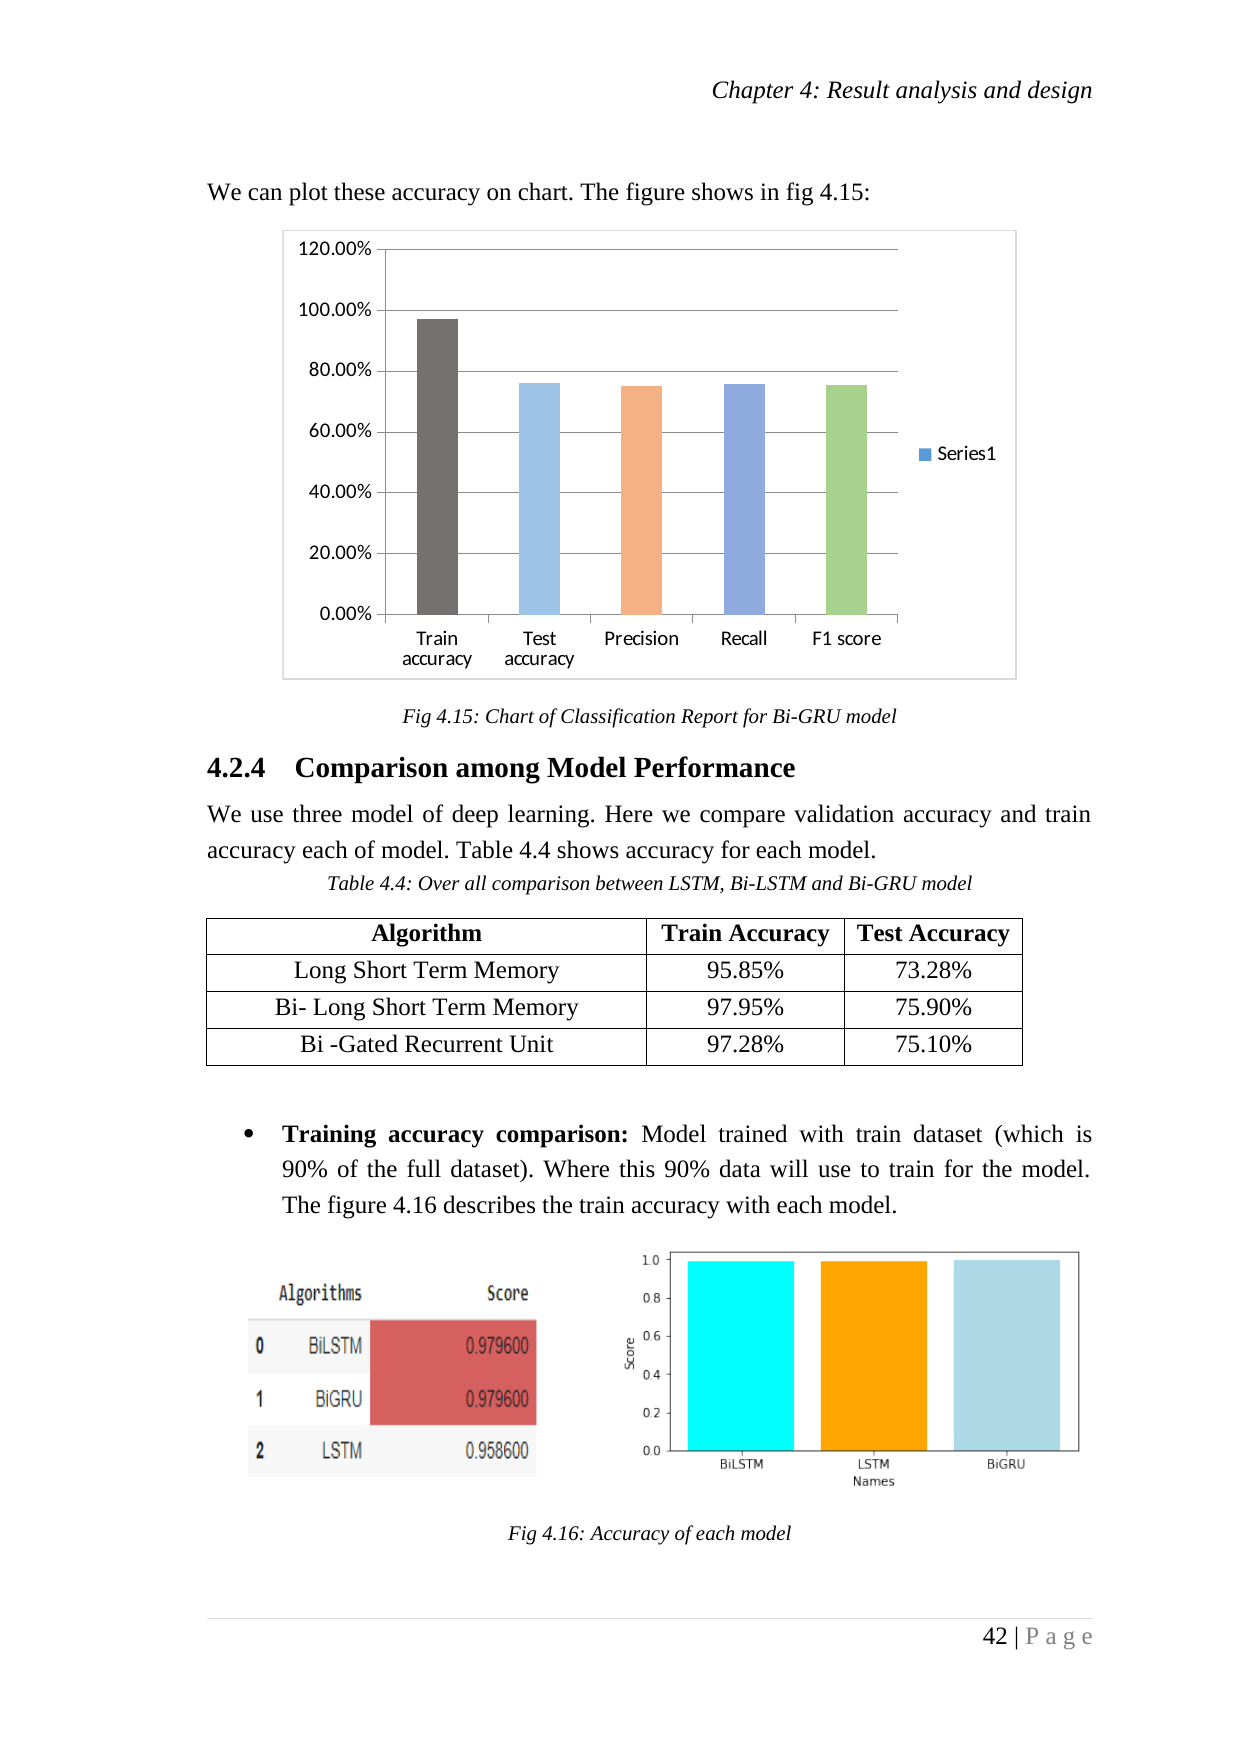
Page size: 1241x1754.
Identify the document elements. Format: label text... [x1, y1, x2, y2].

table_cell Long Short Term Memory [207, 955, 646, 991]
table_header Test Accuracy [845, 919, 1022, 954]
text We can plot these accuracy on chart. The figure shows in fig 4.15: [207, 177, 1092, 206]
text We use three model of deep learning. Here we compare validation accuracy and train accuracy each of model. Table 4.4 shows accuracy for each model. [207, 799, 1092, 864]
table_cell 75.10% [845, 1029, 1022, 1065]
table_cell Bi -Gated Recurrent Unit [207, 1029, 646, 1065]
list Training accuracy comparison: Model trained with train dataset (which is 90% of the full dataset). Where this 90% data will use to train for the model. The figure 4.16 describes the train accuracy with each model. [244, 1119, 1092, 1219]
text Table 4.4: Over all comparison between LSTM, Bi-LSTM and Bi-GRU model [207, 871, 1092, 895]
picture [616, 1243, 1087, 1497]
table_cell 97.95% [647, 992, 844, 1028]
table_cell Bi- Long Short Term Memory [207, 992, 646, 1028]
picture [206, 1274, 610, 1497]
subtitle 4.2.4 Comparison among Model Performance [207, 750, 1092, 784]
table_cell 95.85% [647, 955, 844, 991]
table_cell 73.28% [845, 955, 1022, 991]
table_cell 75.90% [845, 992, 1022, 1028]
table_header Algorithm [207, 919, 646, 954]
text Fig 4.15: Chart of Classification Report for Bi-GRU model [207, 704, 1092, 728]
table_header Train Accuracy [647, 919, 844, 954]
text Fig 4.16: Accuracy of each model [207, 1520, 1092, 1544]
table_cell 97.28% [647, 1029, 844, 1065]
